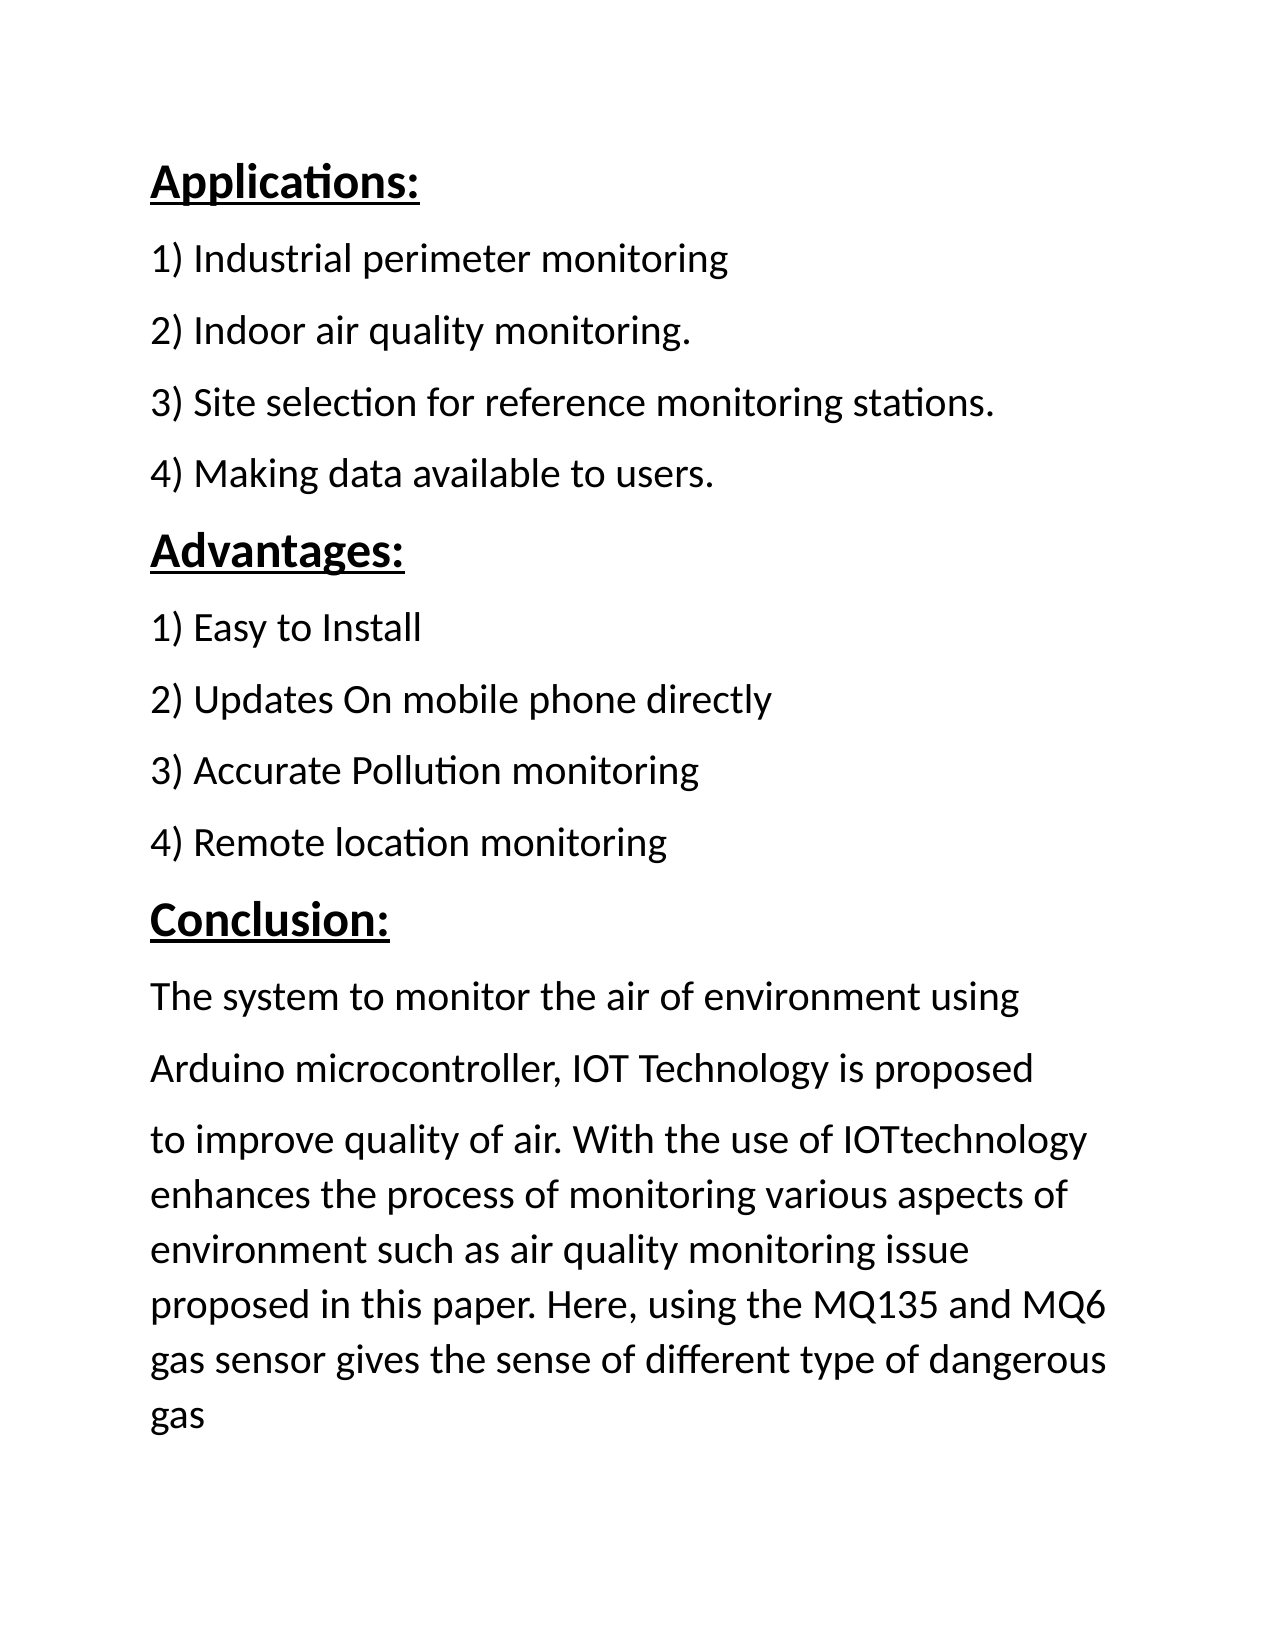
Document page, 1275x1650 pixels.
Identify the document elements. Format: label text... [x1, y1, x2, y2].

text 1) Industrial perimeter monitoring [150, 232, 1125, 283]
text The system to monitor the air of environment using [150, 970, 1125, 1021]
text 1) Easy to Install [150, 601, 1125, 652]
text 4) Remote location monitoring [150, 816, 1125, 867]
text 3) Site selection for reference monitoring stations. [150, 376, 1125, 426]
text to improve quality of air. With the use of IOTtechnology enhances the process of monitoring various aspects of environment such as air quality monitoring issue proposed in this paper. Here, using the MQ135 and MQ6 gas sensor gives the sense of different type of dangerous gas [150, 1113, 1125, 1438]
text 4) Making data available to users. [150, 447, 1125, 498]
text 2) Indoor air quality monitoring. [150, 304, 1125, 355]
text Arduino microcontroller, IOT Technology is proposed [150, 1042, 1125, 1092]
text Advantages: [150, 519, 1125, 580]
text 3) Accurate Pollution monitoring [150, 744, 1125, 795]
text Applications: [150, 150, 1125, 211]
text 2) Updates On mobile phone directly [150, 673, 1125, 724]
text Conclusion: [150, 887, 1125, 948]
